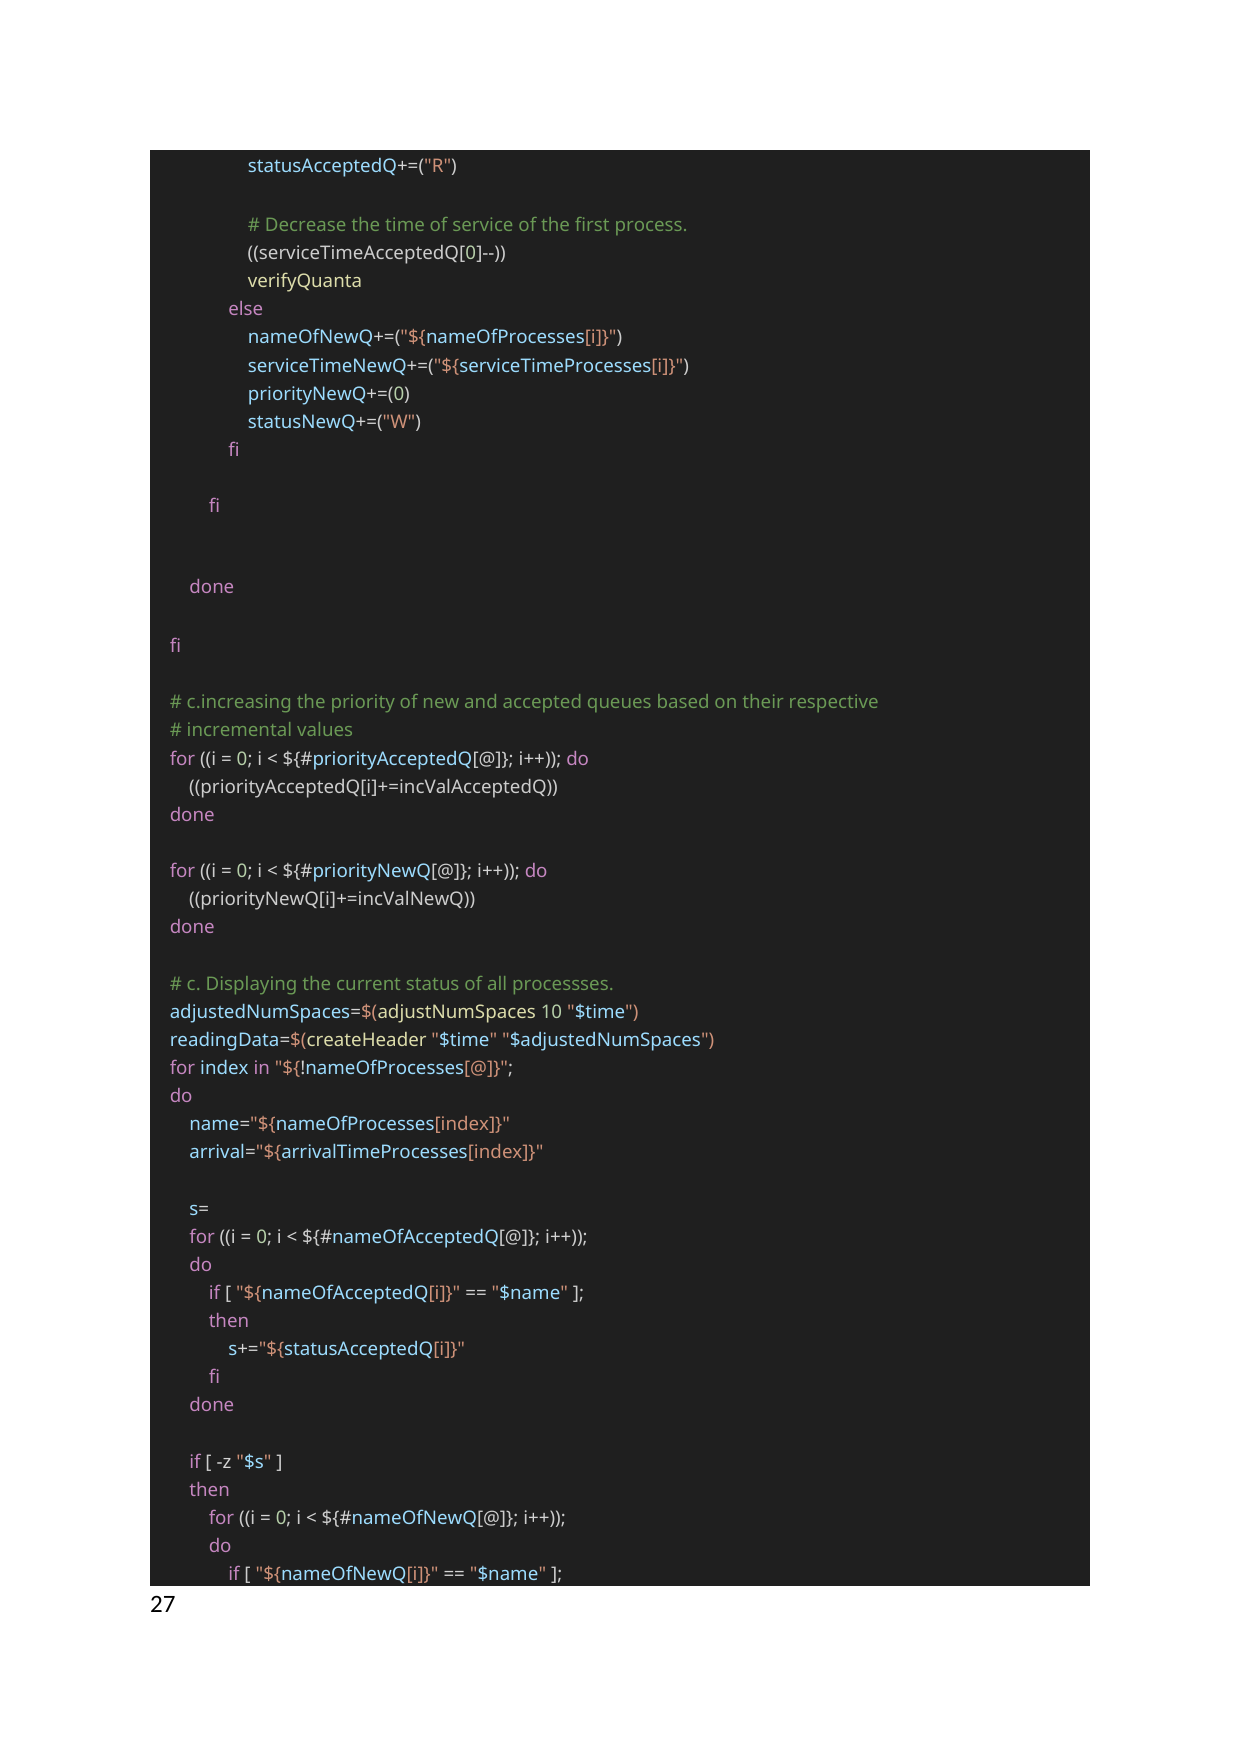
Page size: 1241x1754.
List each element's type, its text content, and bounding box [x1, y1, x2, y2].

text for index in "${!nameOfProcesses[@]}"; [150, 1052, 1090, 1080]
text then [150, 1473, 1090, 1502]
text fi [150, 630, 1090, 658]
text s+="${statusAcceptedQ[i]}" [150, 1333, 1090, 1361]
text done [150, 1389, 1090, 1417]
text for ((i = 0; i < ${#nameOfNewQ[@]}; i++)); [150, 1502, 1090, 1530]
text for ((i = 0; i < ${#priorityNewQ[@]}; i++)); do [150, 855, 1090, 883]
text # Decrease the time of service of the first process. [150, 209, 1090, 237]
text done [150, 571, 1090, 599]
text # incremental values [150, 714, 1090, 742]
text priorityNewQ+=(0) [150, 377, 1090, 406]
text done [150, 911, 1090, 939]
text statusNewQ+=("W") [150, 406, 1090, 434]
text do [150, 1080, 1090, 1108]
text else [150, 293, 1090, 321]
text if [ "${nameOfNewQ[i]}" == "$name" ]; [150, 1558, 1090, 1586]
text s= [150, 1192, 1090, 1220]
text fi [150, 490, 1090, 518]
text nameOfNewQ+=("${nameOfProcesses[i]}") [150, 321, 1090, 349]
text adjustedNumSpaces=$(adjustNumSpaces 10 "$time") [150, 995, 1090, 1023]
text ((serviceTimeAcceptedQ[0]--)) [150, 237, 1090, 265]
text statusAcceptedQ+=("R") [150, 150, 1090, 178]
text name="${nameOfProcesses[index]}" [150, 1108, 1090, 1136]
text ((priorityNewQ[i]+=incValNewQ)) [150, 883, 1090, 911]
text done [150, 798, 1090, 827]
text verifyQuanta [150, 265, 1090, 293]
text if [ -z "$s" ] [150, 1445, 1090, 1473]
text then [150, 1305, 1090, 1333]
text fi [150, 1361, 1090, 1389]
text for ((i = 0; i < ${#priorityAcceptedQ[@]}; i++)); do [150, 742, 1090, 770]
text # c.increasing the priority of new and accepted queues based on their respective [150, 686, 1090, 714]
text fi [150, 434, 1090, 462]
text arrival="${arrivalTimeProcesses[index]}" [150, 1136, 1090, 1164]
text readingData=$(createHeader "$time" "$adjustedNumSpaces") [150, 1023, 1090, 1052]
text do [150, 1530, 1090, 1558]
text # c. Displaying the current status of all processses. [150, 967, 1090, 995]
text if [ "${nameOfAcceptedQ[i]}" == "$name" ]; [150, 1277, 1090, 1305]
text do [150, 1248, 1090, 1277]
text for ((i = 0; i < ${#nameOfAcceptedQ[@]}; i++)); [150, 1220, 1090, 1248]
text serviceTimeNewQ+=("${serviceTimeProcesses[i]}") [150, 349, 1090, 377]
text ((priorityAcceptedQ[i]+=incValAcceptedQ)) [150, 770, 1090, 798]
